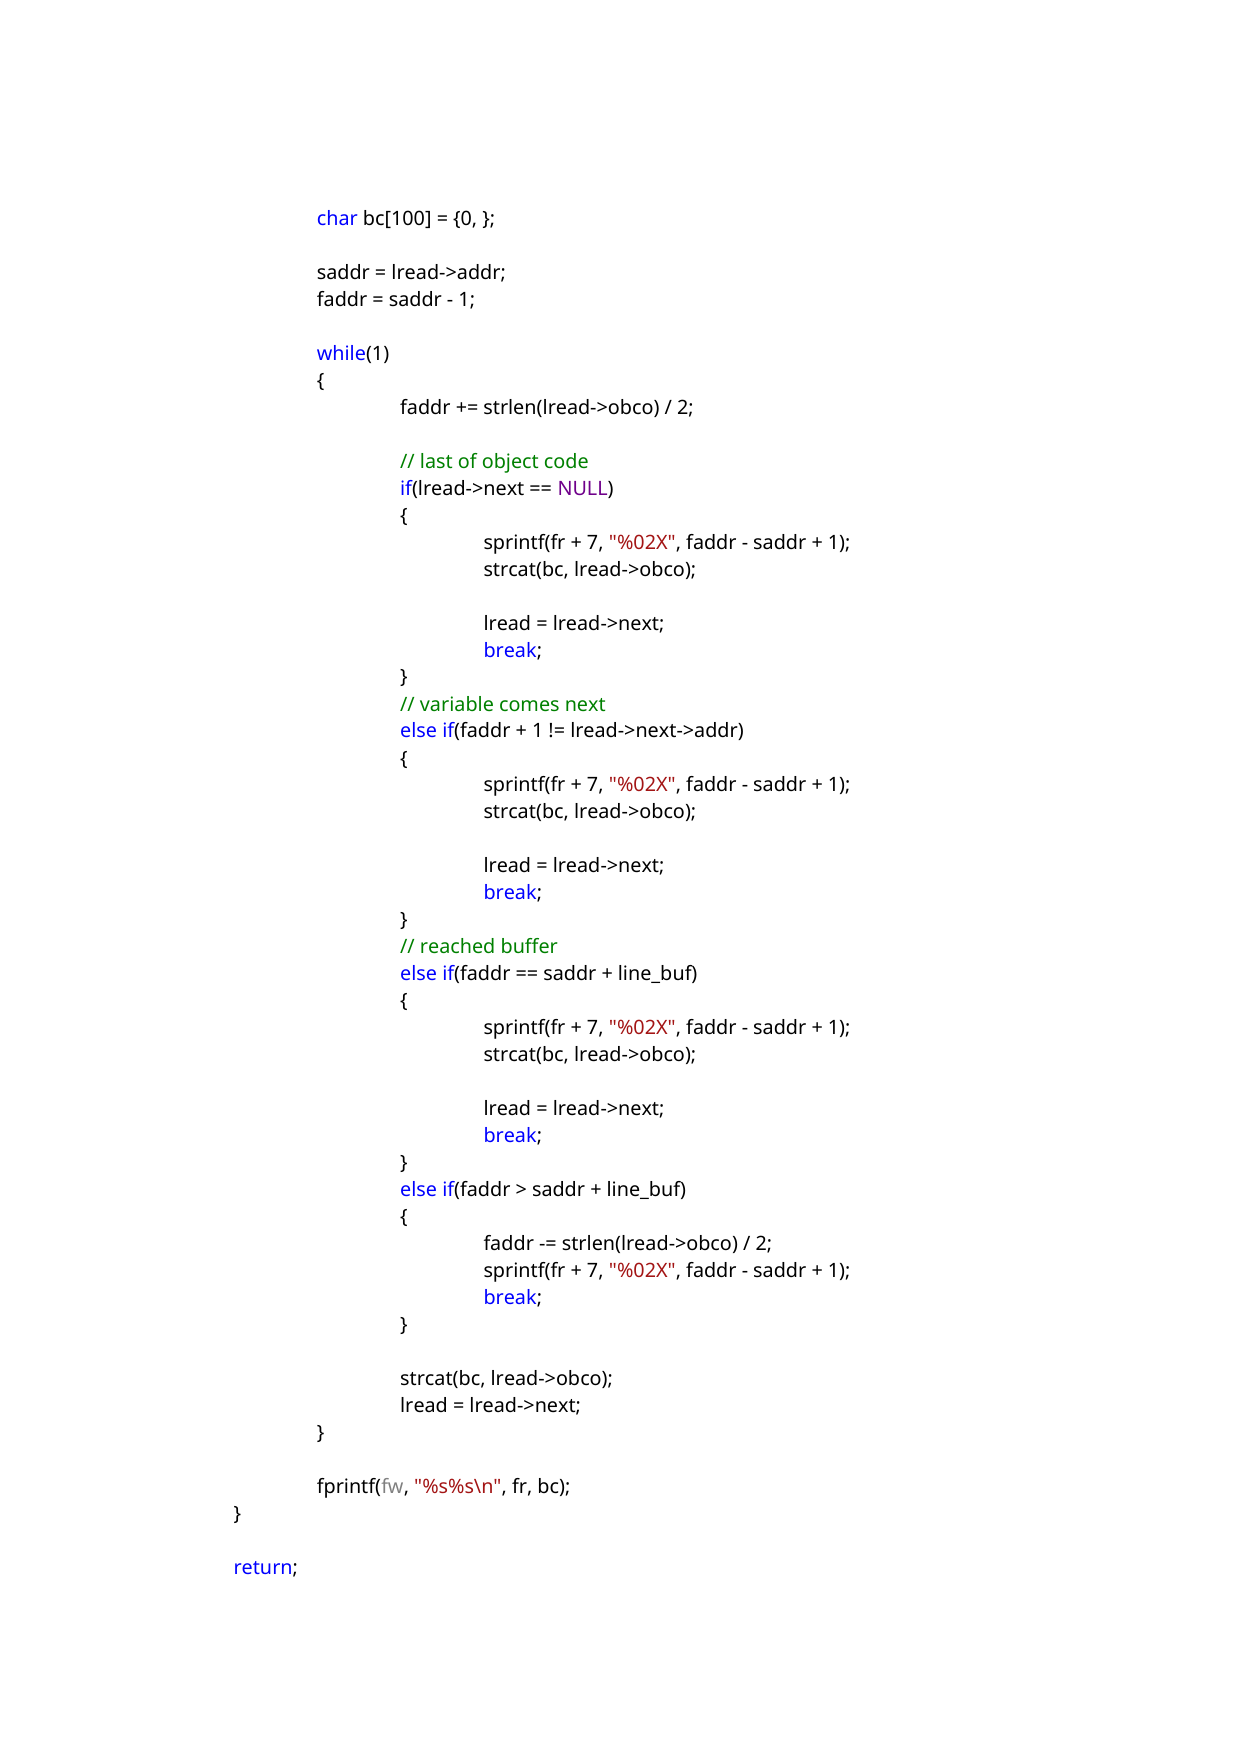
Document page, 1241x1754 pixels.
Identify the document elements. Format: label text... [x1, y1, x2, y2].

text } [150, 1499, 1090, 1526]
text else if(faddr == saddr + line_buf) [150, 959, 1090, 987]
text else if(faddr > saddr + line_buf) [150, 1175, 1090, 1202]
text lread = lread->next; [150, 609, 1090, 636]
text lread = lread->next; [150, 1094, 1090, 1121]
text sprintf(fr + 7, "%02X", faddr - saddr + 1); [150, 528, 1090, 555]
text { [150, 987, 1090, 1013]
text faddr = saddr - 1; [150, 285, 1090, 312]
text { [150, 366, 1090, 393]
text } [150, 1148, 1090, 1175]
text lread = lread->next; [150, 852, 1090, 879]
text lread = lread->next; [150, 1391, 1090, 1418]
text if(lread->next == NULL) [150, 474, 1090, 501]
text } [150, 906, 1090, 933]
text { [150, 1202, 1090, 1229]
text break; [150, 1121, 1090, 1148]
text sprintf(fr + 7, "%02X", faddr - saddr + 1); [150, 1256, 1090, 1283]
text // last of object code [150, 447, 1090, 474]
text saddr = lread->addr; [150, 258, 1090, 285]
text strcat(bc, lread->obco); [150, 798, 1090, 825]
text sprintf(fr + 7, "%02X", faddr - saddr + 1); [150, 1013, 1090, 1041]
text } [150, 663, 1090, 690]
text { [150, 744, 1090, 771]
text } [150, 1418, 1090, 1445]
text fprintf(fw, "%s%s\n", fr, bc); [150, 1472, 1090, 1499]
text break; [150, 1283, 1090, 1310]
text return; [150, 1553, 1090, 1580]
text } [150, 1310, 1090, 1337]
text char bc[100] = {0, }; [150, 204, 1090, 231]
text break; [150, 879, 1090, 906]
text break; [150, 636, 1090, 663]
text sprintf(fr + 7, "%02X", faddr - saddr + 1); [150, 771, 1090, 798]
text strcat(bc, lread->obco); [150, 1364, 1090, 1391]
text strcat(bc, lread->obco); [150, 555, 1090, 582]
text while(1) [150, 339, 1090, 366]
text // reached buffer [150, 933, 1090, 959]
text strcat(bc, lread->obco); [150, 1041, 1090, 1067]
text // variable comes next [150, 690, 1090, 717]
text { [150, 501, 1090, 528]
text else if(faddr + 1 != lread->next->addr) [150, 717, 1090, 744]
text faddr += strlen(lread->obco) / 2; [150, 393, 1090, 420]
text faddr -= strlen(lread->obco) / 2; [150, 1229, 1090, 1256]
